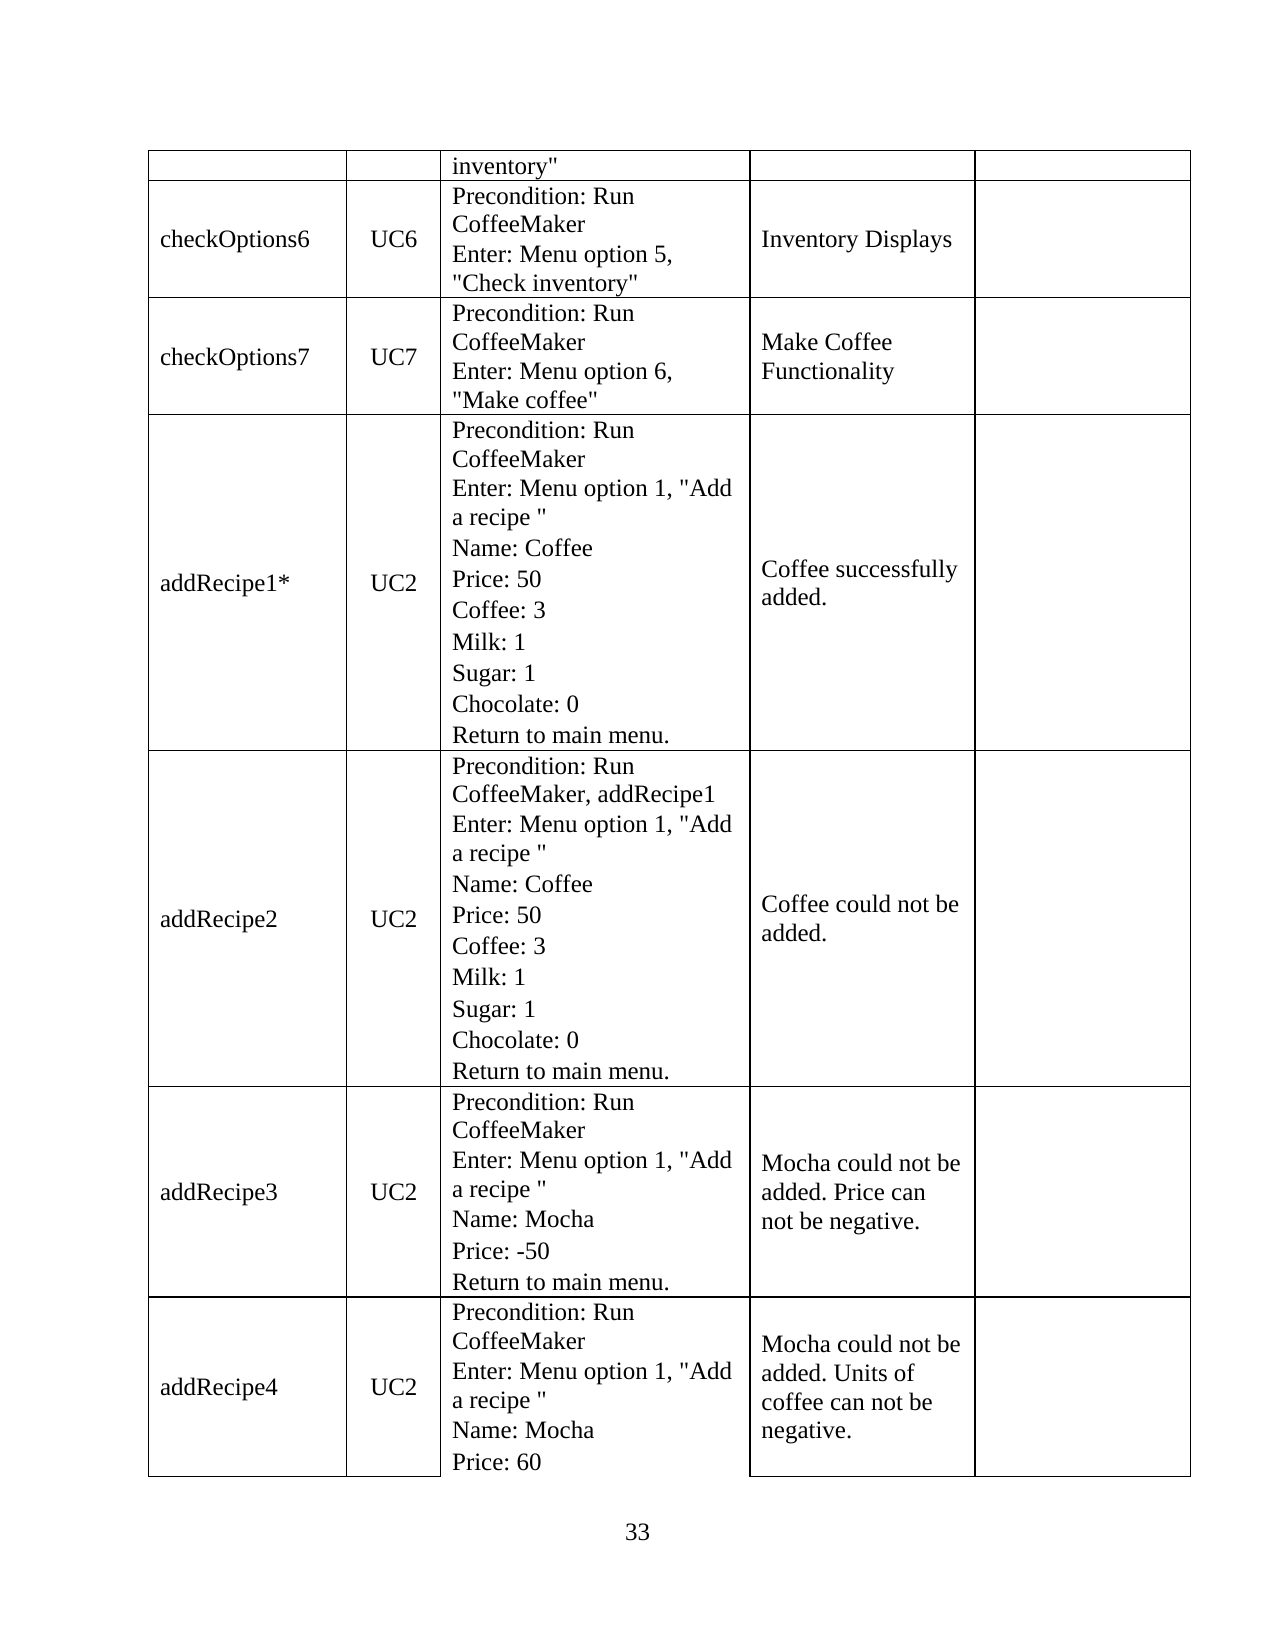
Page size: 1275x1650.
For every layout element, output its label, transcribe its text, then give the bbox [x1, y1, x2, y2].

table_cell UC2 [347, 751, 440, 1086]
table_cell Coffee: 3 [441, 594, 749, 625]
table_cell [976, 298, 1190, 414]
table_cell Precondition: Run CoffeeMaker [441, 1298, 749, 1355]
table_cell Enter: Menu option 1, "Add a recipe " [441, 1144, 749, 1203]
table_cell Chocolate: 0 [441, 687, 749, 718]
table_cell [976, 181, 1190, 297]
table_cell addRecipe1* [149, 415, 346, 750]
table_cell [976, 415, 1190, 750]
table_cell Precondition: Run CoffeeMaker, addRecipe1 [441, 751, 749, 808]
table_cell [976, 1298, 1190, 1476]
table_cell Mocha could not be added. Price can not be negative. [751, 1087, 974, 1296]
table_cell Return to main menu. [441, 1054, 749, 1086]
table_cell Price: 50 [441, 562, 749, 593]
table_cell checkOptions7 [149, 298, 346, 414]
table_cell Milk: 1 [441, 625, 749, 656]
table_cell Enter: Menu option 1, "Add a recipe " [441, 473, 749, 531]
table_cell Enter: Menu option 5, "Check inventory" [441, 238, 749, 297]
table_cell [976, 1087, 1190, 1296]
table_cell Enter: Menu option 6, "Make coffee" [441, 355, 749, 414]
table_cell addRecipe2 [149, 751, 346, 1086]
table_cell Price: 50 [441, 898, 749, 929]
table_cell Coffee: 3 [441, 929, 749, 961]
table_cell UC2 [347, 1298, 440, 1476]
table_cell Milk: 1 [441, 961, 749, 992]
table_cell Make Coffee Functionality [751, 298, 974, 414]
table_cell Price: -50 [441, 1234, 749, 1265]
table_cell Sugar: 1 [441, 992, 749, 1023]
table_cell UC2 [347, 1087, 440, 1296]
table_cell Name: Mocha [441, 1203, 749, 1234]
table_cell Name: Mocha [441, 1414, 749, 1445]
table_cell UC6 [347, 181, 440, 297]
table_cell UC7 [347, 298, 440, 414]
table_cell Return to main menu. [441, 719, 749, 750]
table_cell addRecipe4 [149, 1298, 346, 1476]
table_cell checkOptions6 [149, 181, 346, 297]
table_cell Precondition: Run CoffeeMaker [441, 415, 749, 472]
table_cell Name: Coffee [441, 867, 749, 898]
table_cell Precondition: Run CoffeeMaker [441, 298, 749, 355]
table_cell Enter: Menu option 1, "Add a recipe " [441, 1355, 749, 1413]
table_cell Coffee could not be added. [751, 751, 974, 1086]
table_cell Price: 60 [441, 1445, 749, 1476]
table_cell Mocha could not be added. Units of coffee can not be negative. [751, 1298, 974, 1476]
table_cell Enter: Menu option 1, "Add a recipe " [441, 808, 749, 867]
table_cell Return to main menu. [441, 1265, 749, 1296]
table_cell Name: Coffee [441, 531, 749, 562]
table_cell Precondition: Run CoffeeMaker [441, 181, 749, 238]
table_cell UC2 [347, 415, 440, 750]
table_cell addRecipe3 [149, 1087, 346, 1296]
table_cell Precondition: Run CoffeeMaker [441, 1087, 749, 1144]
table_cell Coffee successfully added. [751, 415, 974, 750]
table_cell Sugar: 1 [441, 656, 749, 687]
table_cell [441, 151, 749, 180]
table_cell Inventory Displays [751, 181, 974, 297]
table_cell [976, 751, 1190, 1086]
table_cell Chocolate: 0 [441, 1023, 749, 1054]
